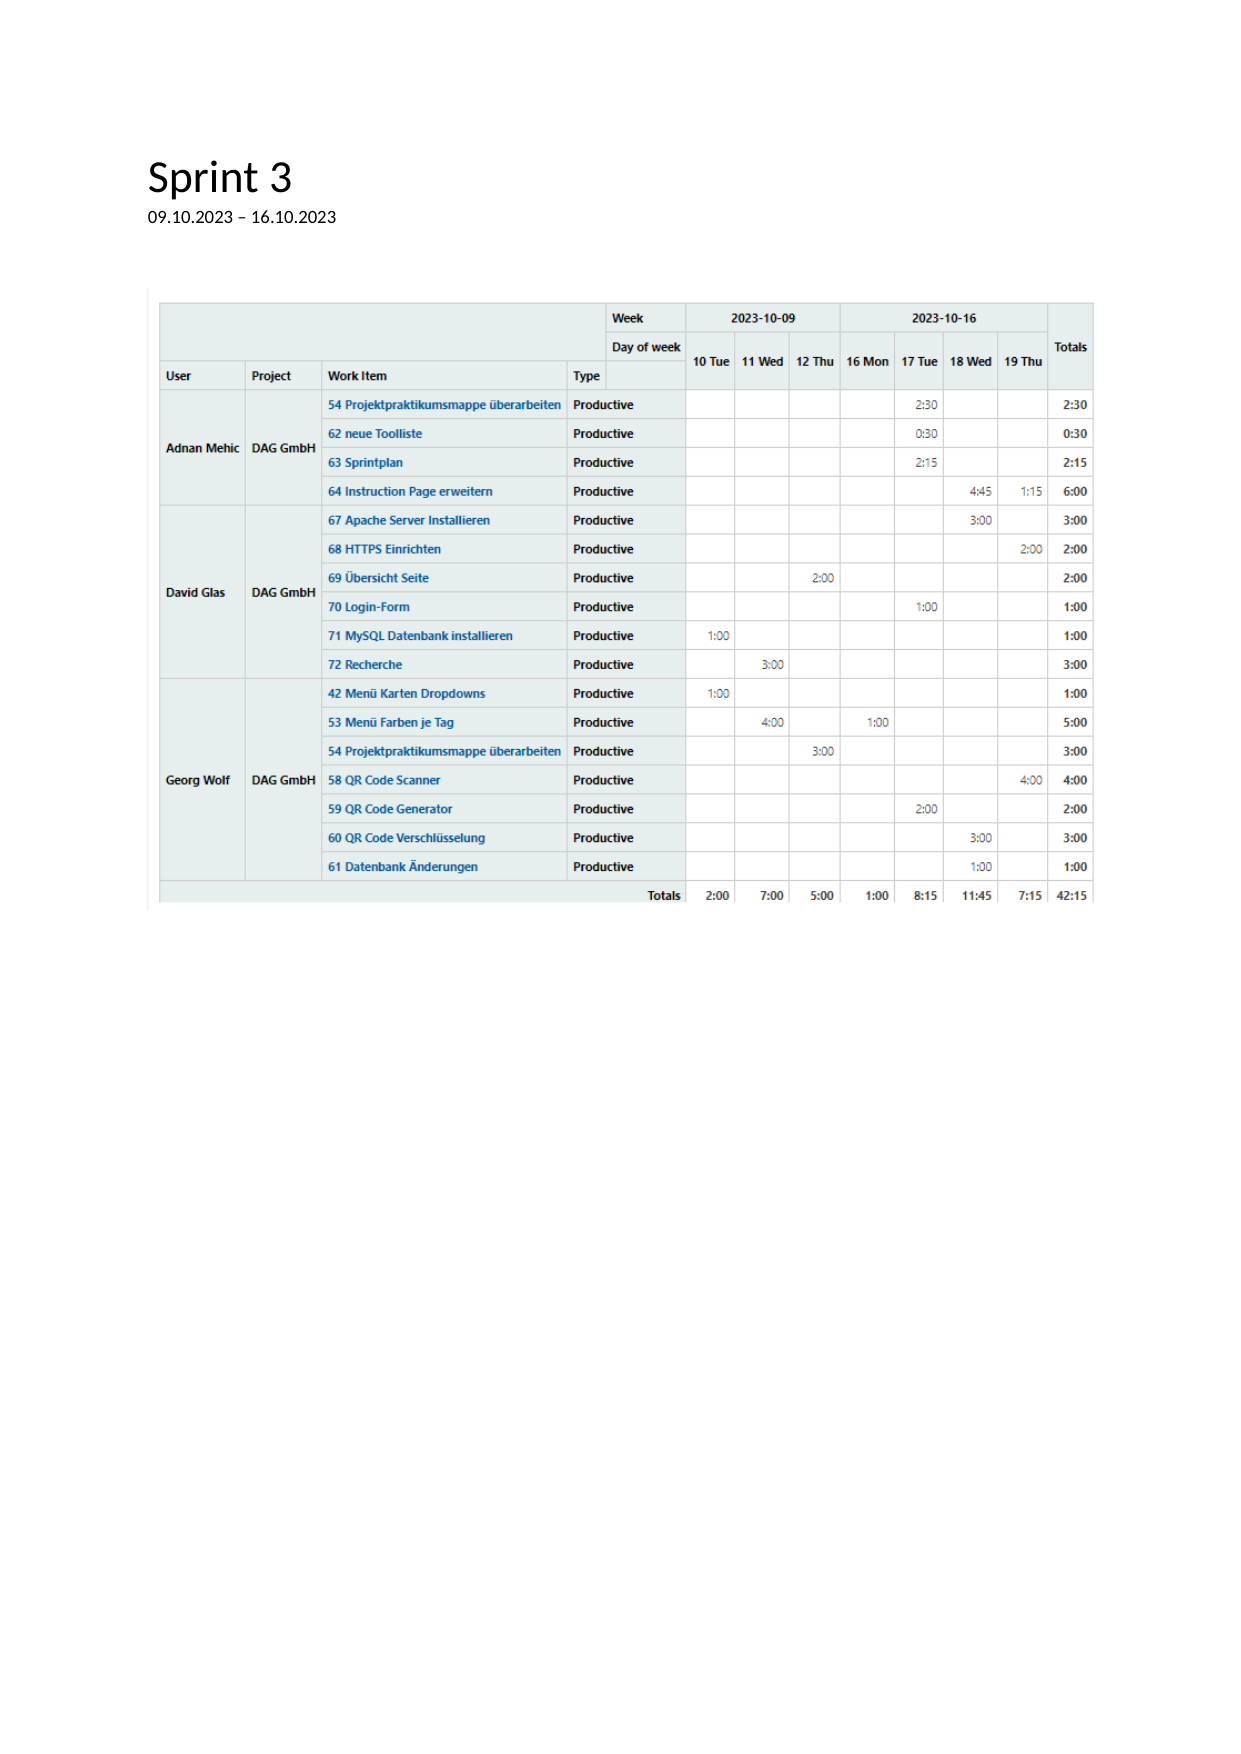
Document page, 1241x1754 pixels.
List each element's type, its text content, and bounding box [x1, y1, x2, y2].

picture [147, 288, 1106, 910]
text Sprint 3 09.10.2023 – 16.10.2023 [148, 148, 1093, 228]
